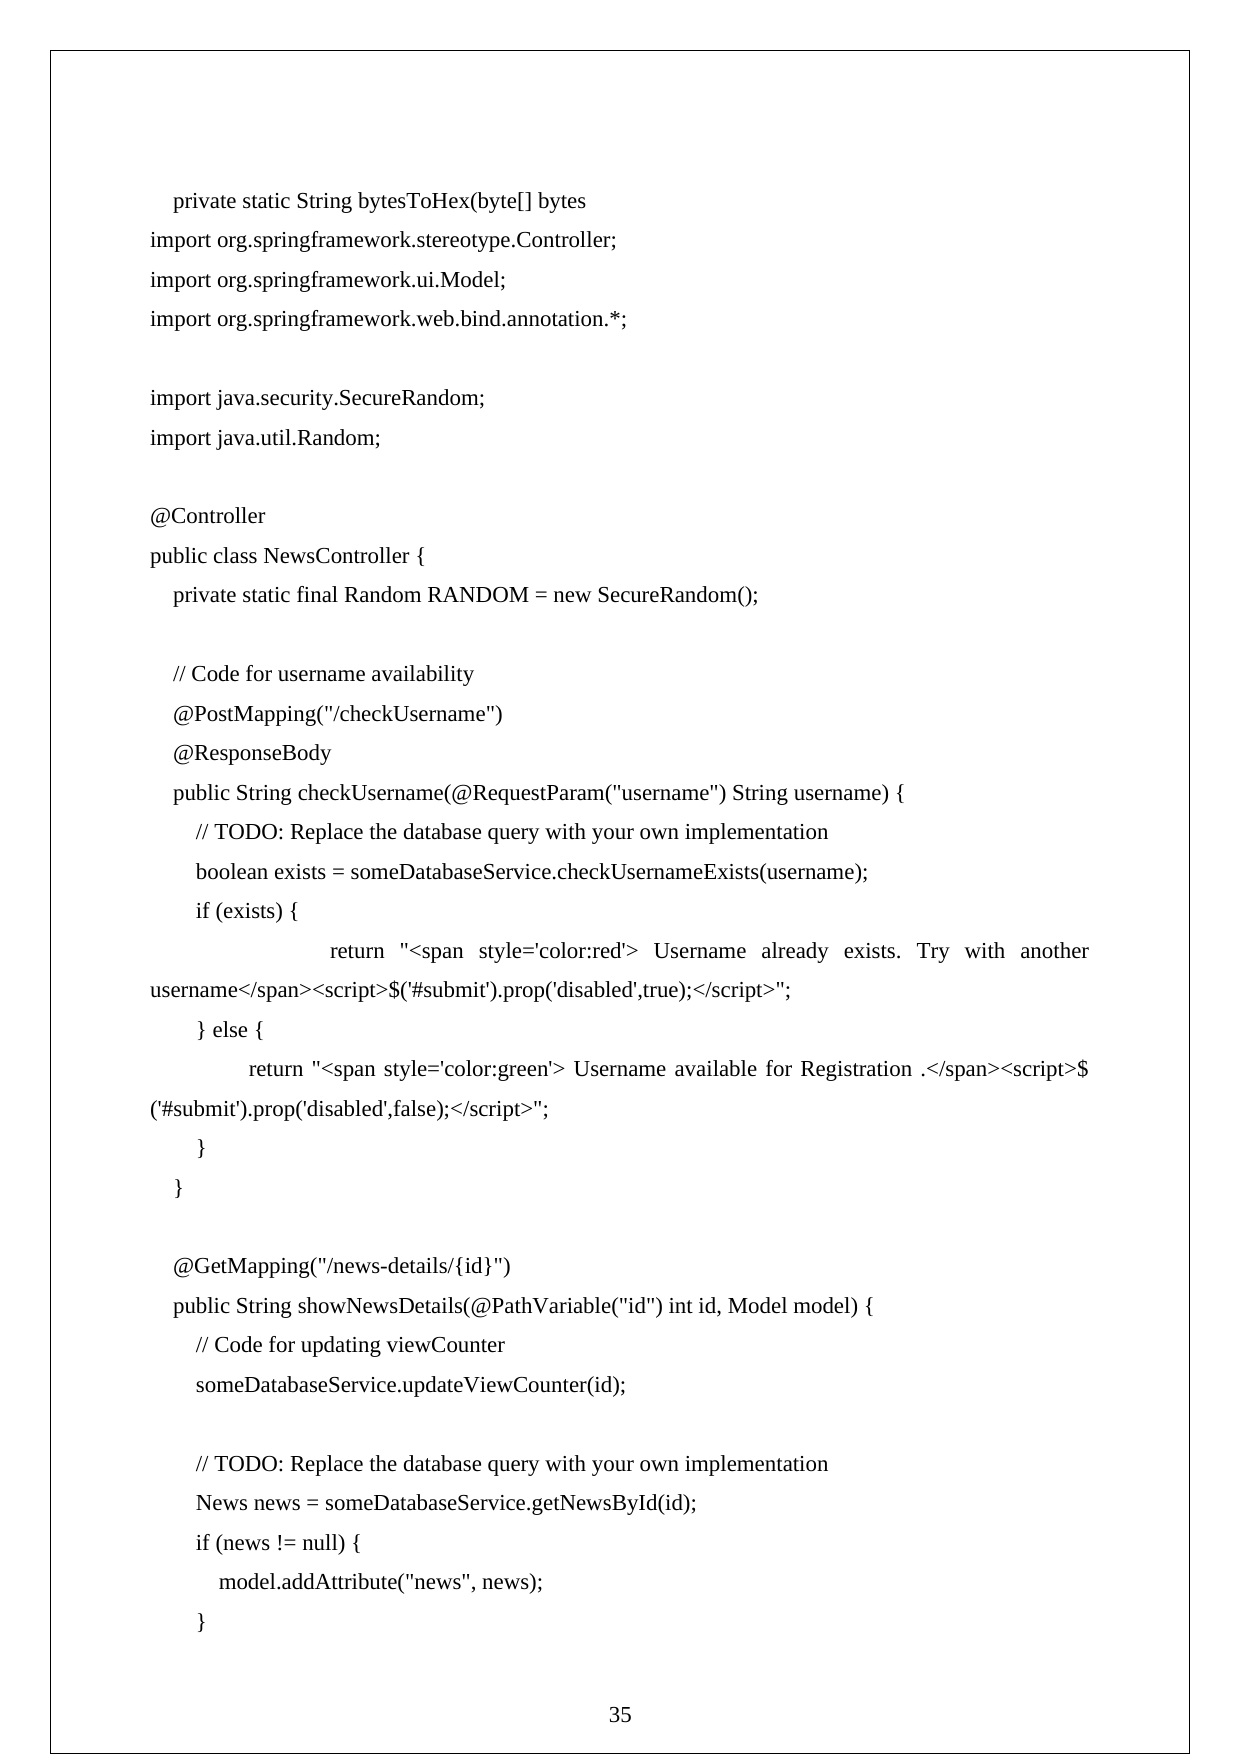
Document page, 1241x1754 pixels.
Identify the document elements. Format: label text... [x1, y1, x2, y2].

text // Code for username availability [150, 660, 1090, 687]
text // Code for updating viewCounter [150, 1332, 1090, 1358]
text // TODO: Replace the database query with your own implementation [150, 1450, 1090, 1476]
text private static final Random RANDOM = new SecureRandom(); [150, 581, 1090, 608]
text @PostMapping("/checkUsername") [150, 700, 1090, 726]
text import org.springframework.stereotype.Controller; [150, 226, 1090, 252]
text } else { [150, 1016, 1090, 1042]
text import java.security.SecureRandom; [150, 384, 1090, 410]
text News news = someDatabaseService.getNewsById(id); [150, 1489, 1090, 1516]
text return "<span style='color:green'> Username available for Registration .</span><script>$('#submit').prop('disabled',false);</script>"; [150, 1055, 1090, 1121]
text if (exists) { [150, 897, 1090, 924]
text import java.util.Random; [150, 423, 1090, 450]
text import org.springframework.web.bind.annotation.*; [150, 305, 1090, 331]
text } [150, 1608, 1090, 1634]
text } [150, 1174, 1090, 1200]
text @Controller [150, 502, 1090, 529]
text } [150, 1134, 1090, 1161]
text import org.springframework.ui.Model; [150, 266, 1090, 292]
text model.addAttribute("news", news); [150, 1568, 1090, 1595]
text boolean exists = someDatabaseService.checkUsernameExists(username); [150, 858, 1090, 884]
text // TODO: Replace the database query with your own implementation [150, 818, 1090, 845]
text return "<span style='color:red'> Username already exists. Try with another username</span><script>$('#submit').prop('disabled',true);</script>"; [150, 937, 1090, 1003]
text public String showNewsDetails(@PathVariable("id") int id, Model model) { [150, 1292, 1090, 1318]
text someDatabaseService.updateViewCounter(id); [150, 1371, 1090, 1397]
text @ResponseBody [150, 739, 1090, 766]
text if (news != null) { [150, 1529, 1090, 1555]
text private static String bytesToHex(byte[] bytes [150, 187, 1090, 213]
text public String checkUsername(@RequestParam("username") String username) { [150, 779, 1090, 805]
text public class NewsController { [150, 542, 1090, 568]
text @GetMapping("/news-details/{id}") [150, 1253, 1090, 1279]
